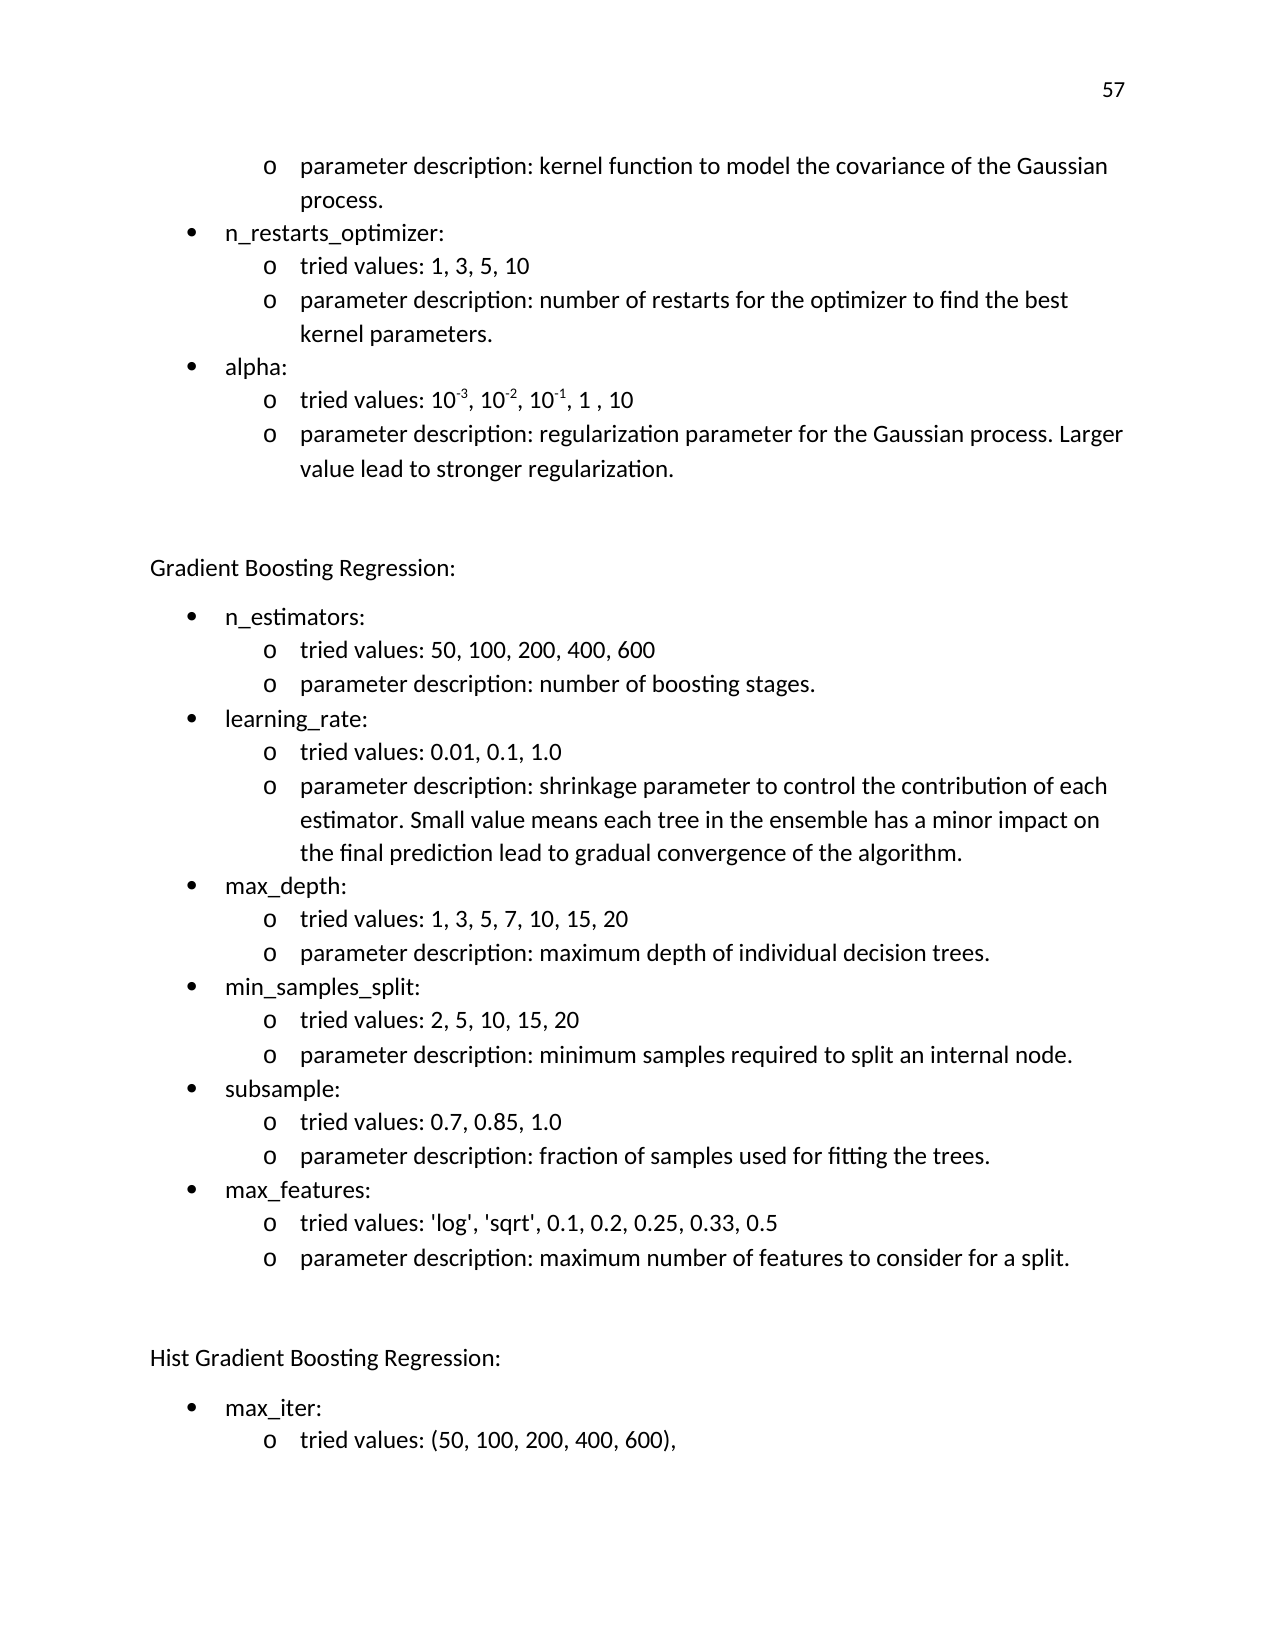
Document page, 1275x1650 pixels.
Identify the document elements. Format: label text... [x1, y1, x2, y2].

list min_samples_split: [187, 972, 1125, 1002]
list tried values: 10-3, 10-2, 10-1, 1 , 10 [262, 384, 1125, 416]
list tried values: 50, 100, 200, 400, 600 [262, 634, 1125, 666]
list parameter description: number of boosting stages. [262, 669, 1125, 700]
list tried values: 1, 3, 5, 10 [262, 250, 1125, 282]
list tried values: 2, 5, 10, 15, 20 [262, 1004, 1125, 1036]
list parameter description: maximum number of features to consider for a split. [262, 1242, 1125, 1273]
list tried values: 0.7, 0.85, 1.0 [262, 1106, 1125, 1138]
list max_iter: [187, 1392, 1125, 1422]
list learning_rate: [187, 703, 1125, 733]
list tried values: 'log', 'sqrt', 0.1, 0.2, 0.25, 0.33, 0.5 [262, 1207, 1125, 1239]
list n_restarts_optimizer: [187, 217, 1125, 248]
list alpha: [187, 351, 1125, 382]
list parameter description: number of restarts for the optimizer to find the best kernel parameters. [262, 284, 1125, 349]
text Gradient Boosting Regression: [150, 552, 1125, 582]
list parameter description: regularization parameter for the Gaussian process. Larger value lead to stronger regularization. [262, 418, 1125, 483]
list n_estimators: [187, 601, 1125, 632]
list parameter description: kernel function to model the covariance of the Gaussian process. [262, 150, 1125, 215]
list parameter description: minimum samples required to split an internal node. [262, 1039, 1125, 1071]
text Hist Gradient Boosting Regression: [150, 1342, 1125, 1373]
list parameter description: shrinkage parameter to control the contribution of each estimator. Small value means each tree in the ensemble has a minor impact on the final prediction lead to gradual convergence of the algorithm. [262, 770, 1125, 868]
list max_depth: [187, 870, 1125, 901]
list tried values: 1, 3, 5, 7, 10, 15, 20 [262, 903, 1125, 935]
list subsample: [187, 1073, 1125, 1103]
list tried values: 0.01, 0.1, 1.0 [262, 736, 1125, 768]
list parameter description: fraction of samples used for fitting the trees. [262, 1140, 1125, 1172]
list parameter description: maximum depth of individual decision trees. [262, 937, 1125, 969]
list max_features: [187, 1174, 1125, 1205]
list tried values: (50, 100, 200, 400, 600), [262, 1425, 1125, 1456]
